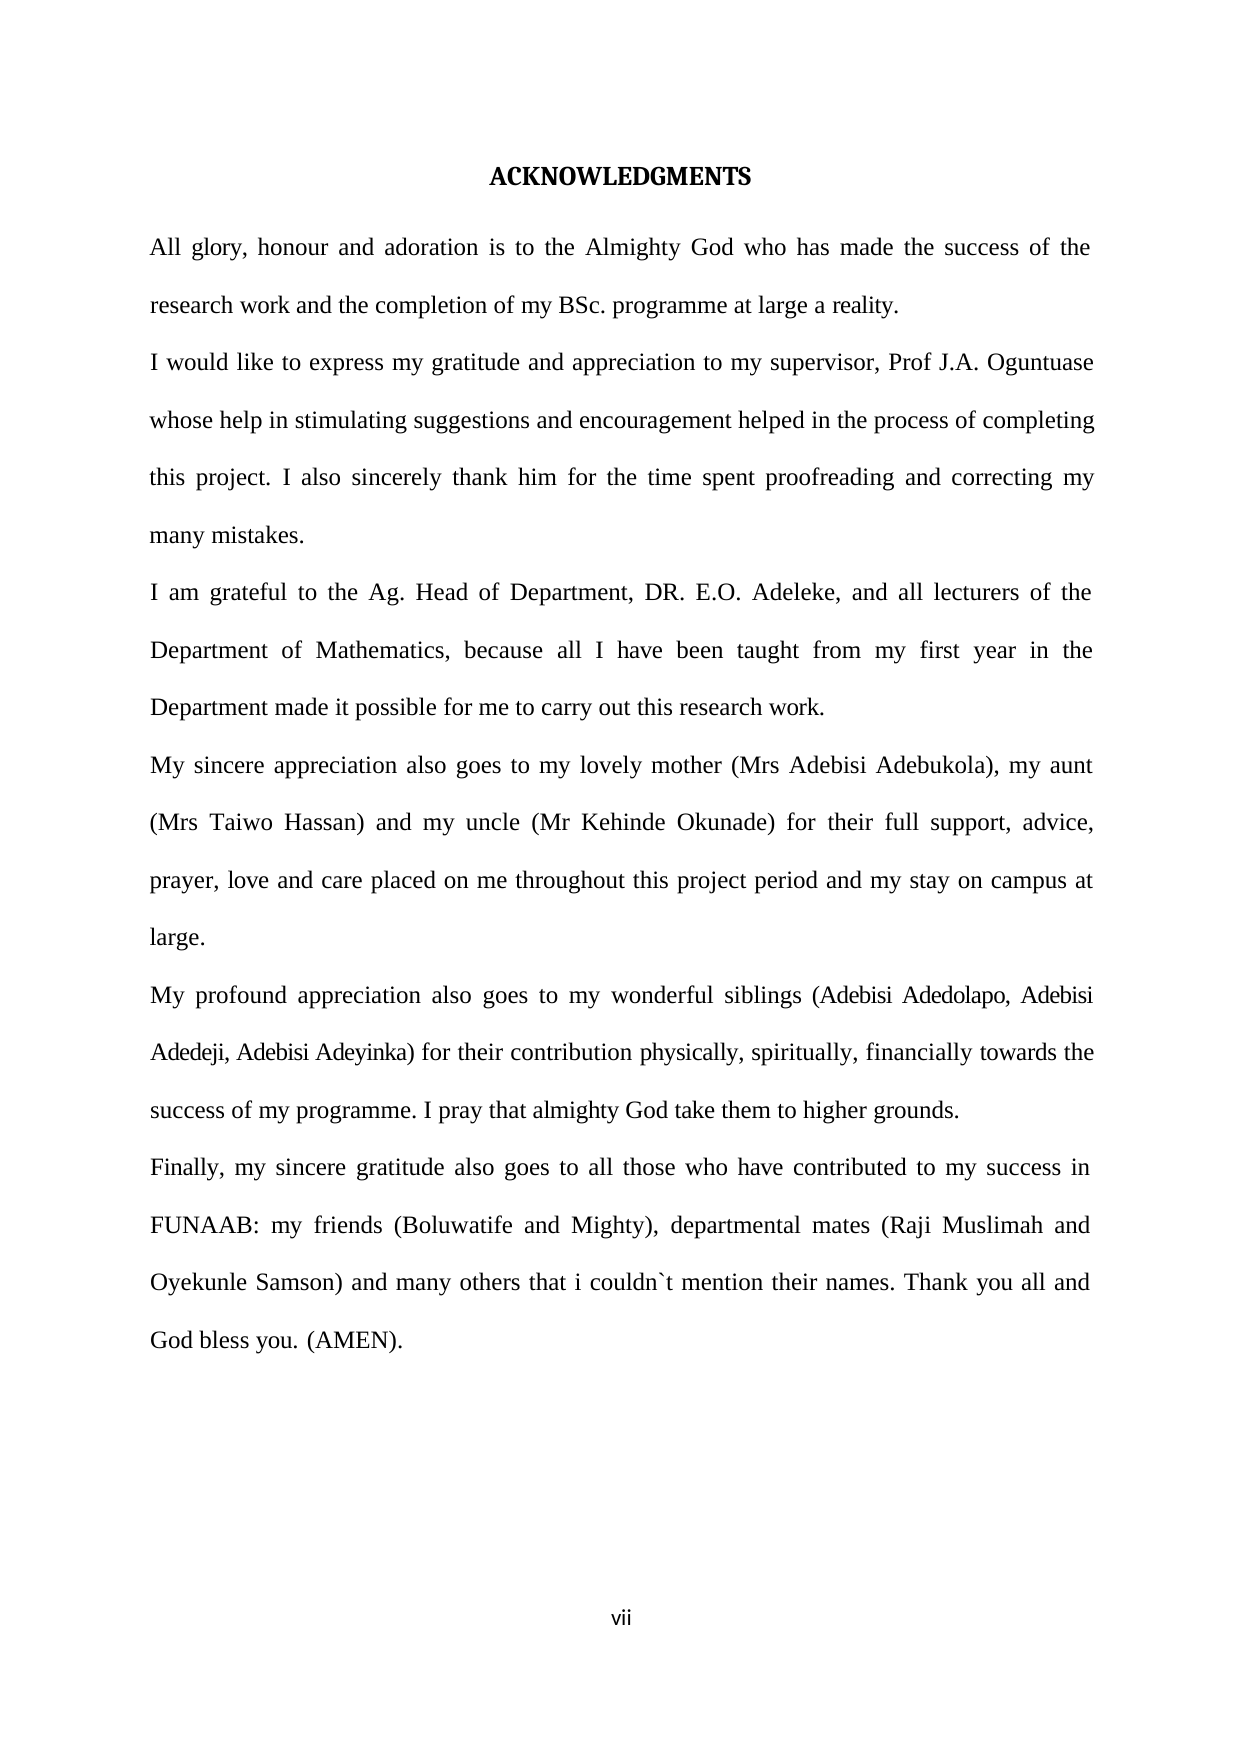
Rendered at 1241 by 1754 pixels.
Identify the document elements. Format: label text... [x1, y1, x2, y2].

text Finally, my sincere gratitude also goes to all those who have contributed to my success in FUNAAB: my friends (Boluwatife and Mighty), departmental mates (Raji Muslimah and Oyekunle Samson) and many others that i couldn`t mention their names. Thank you all and God bless you. (AMEN). [150, 1152, 1091, 1354]
text I would like to express my gratitude and appreciation to my supervisor, Prof J.A. Oguntuase whose help in stimulating suggestions and encouragement helped in the process of completing this project. I also sincerely thank him for the time spent proofreading and correcting my many mistakes. [149, 347, 1095, 549]
text I am grateful to the Ag. Head of Department, DR. E.O. Adeleke, and all lecturers of the Department of Mathematics, because all I have been taught from my first year in the Department made it possible for me to carry out this research work. [150, 577, 1094, 721]
subtitle ACKNOWLEDGMENTS [133, 161, 1107, 192]
text All glory, honour and adoration is to the Almighty God who has made the success of the research work and the completion of my BSc. programme at large a reality. [149, 232, 1090, 319]
text My sincere appreciation also goes to my lovely mother (Mrs Adebisi Adebukola), my aunt (Mrs Taiwo Hassan) and my uncle (Mr Kehinde Okunade) for their full support, advice, prayer, love and care placed on me throughout this project period and my stay on campus at large. [149, 750, 1094, 951]
text My profound appreciation also goes to my wonderful siblings (Adebisi Adedolapo, Adebisi Adedeji, Adebisi Adeyinka) for their contribution physically, spiritually, financially towards the success of my programme. I pray that almighty God take them to higher grounds. [150, 980, 1094, 1124]
